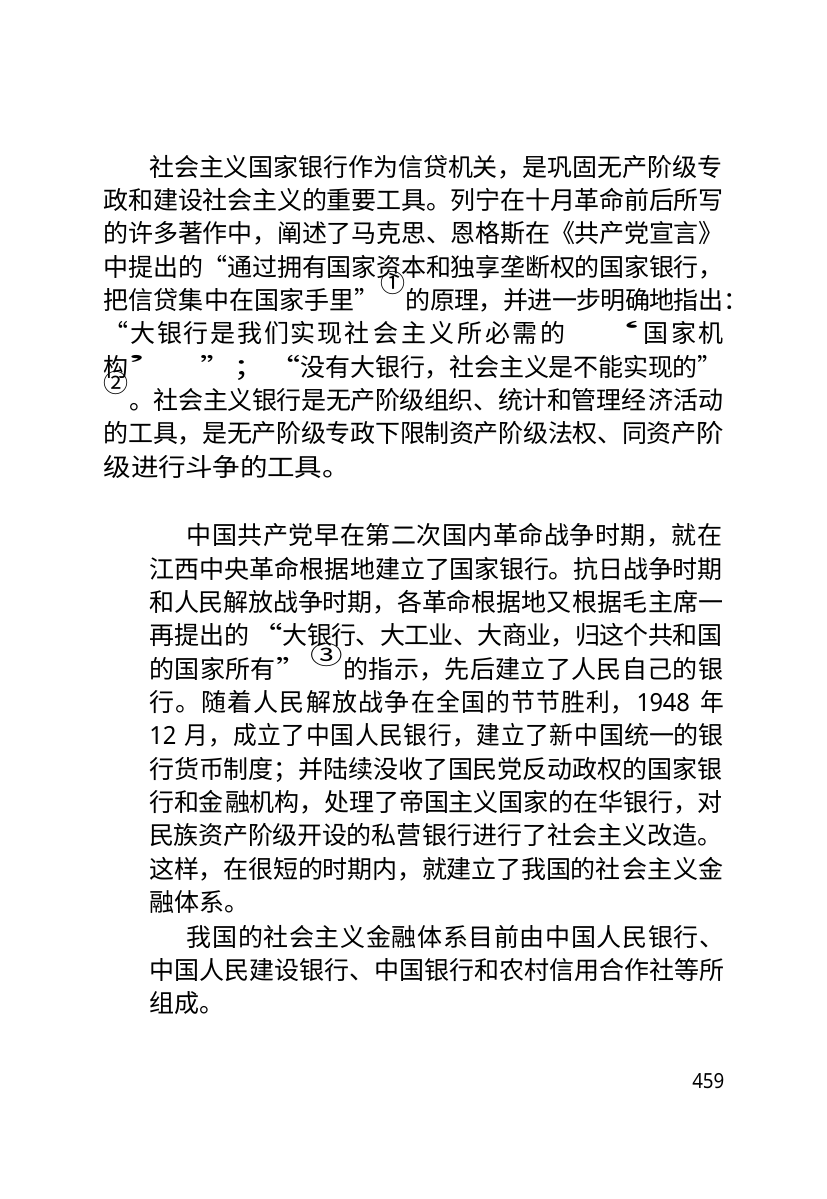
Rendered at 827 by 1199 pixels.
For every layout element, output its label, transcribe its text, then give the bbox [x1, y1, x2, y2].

text 中国共产党早在第二次国内革命战争时期，就在江西中央革命根据地建立了国家银行。抗日战争时期和人民解放战争时期，各革命根据地又根据毛主席一再提出的“大银行、大工业、大商业，归这个共和国的国家所有”③的指示，先后建立了人民自己的银行。随着人民解放战争在全国的节节胜利，1948 年 12 月，成立了中国人民银行，建立了新中国统一的银行货币制度；并陆续没收了国民党反动政权的国家银行和金融机构，处理了帝国主义国家的在华银行，对民族资产阶级开设的私营银行进行了社会主义改造。这样，在很短的时期内，就建立了我国的社会主义金融体系。 [149, 518, 723, 918]
text 社会主义国家银行作为信贷机关，是巩固无产阶级专政和建设社会主义的重要工具。列宁在十月革命前后所写的许多著作中，阐述了马克思、恩格斯在《共产党宣言》中提出的“通过拥有国家资本和独享垄断权的国家银行，把信贷集中在国家手里”①的原理，并进一步明确地指出：“大银行是我们实现社会主义所必需的‘国家机构’”；“没有大银行，社会主义是不能实现的”②。社会主义银行是无产阶级组织、统计和管理经济活动的工具，是无产阶级专政下限制资产阶级法权、同资产阶级进行斗争的工具。 [103, 149, 724, 483]
text 我国的社会主义金融体系目前由中国人民银行、中国人民建设银行、中国银行和农村信用合作社等所组成。 [149, 919, 724, 1019]
